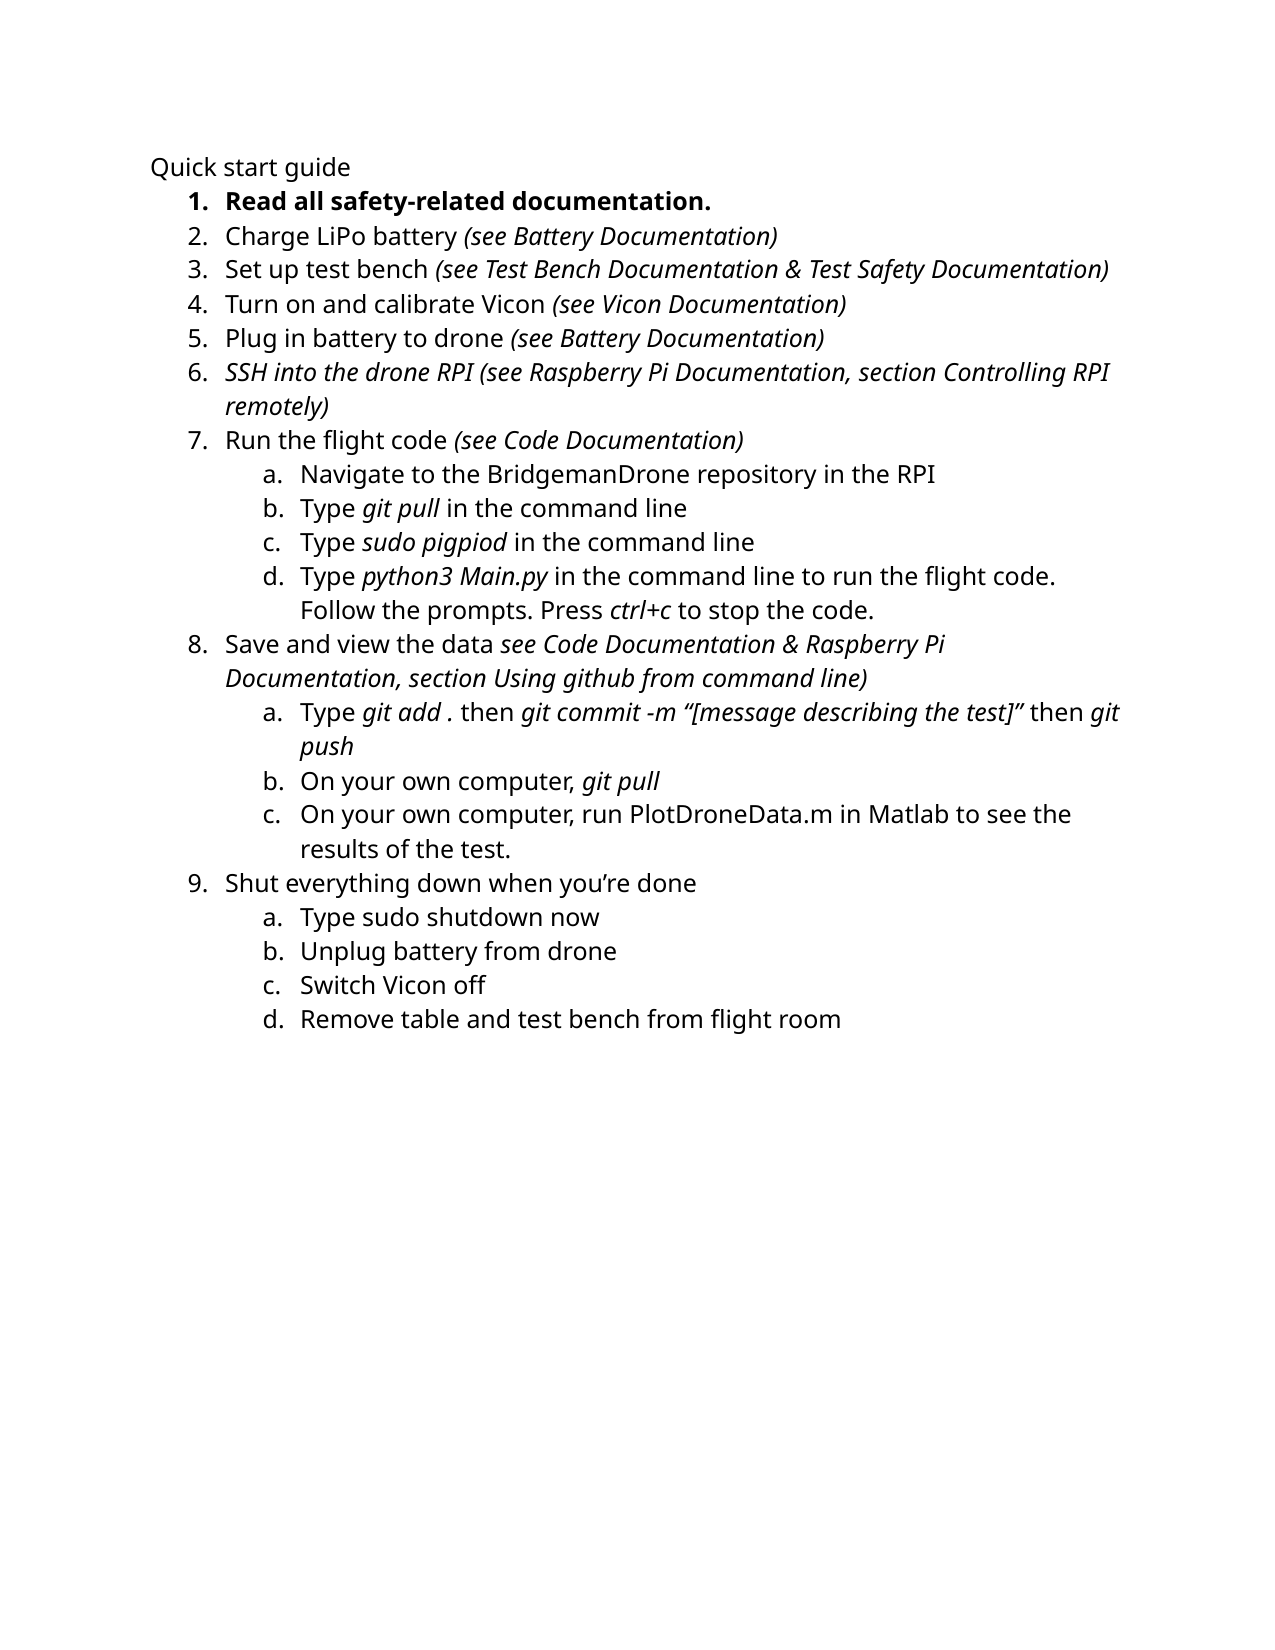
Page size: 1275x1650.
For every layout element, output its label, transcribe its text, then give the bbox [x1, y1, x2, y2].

list Set up test bench (see Test Bench Documentation & Test Safety Documentation) [187, 252, 1125, 286]
list Switch Vicon off [262, 967, 1125, 1002]
list Shut everything down when you’re done [187, 865, 1125, 899]
list Read all safety-related documentation. [187, 184, 1125, 218]
list Turn on and calibrate Vicon (see Vicon Documentation) [187, 286, 1125, 320]
list Type sudo pigpiod in the command line [262, 525, 1125, 559]
list Type git add . then git commit -m “[message describing the test]” then git push [262, 695, 1125, 763]
list Type python3 Main.py in the command line to run the flight code. Follow the prompts. Press ctrl+c to stop the code. [262, 559, 1125, 627]
list On your own computer, git pull [262, 763, 1125, 797]
list Remove table and test bench from flight room [262, 1002, 1125, 1036]
list On your own computer, run PlotDroneData.m in Matlab to see the results of the test. [262, 797, 1125, 865]
list Save and view the data see Code Documentation & Raspberry Pi Documentation, section Using github from command line) [187, 627, 1125, 695]
list Type sudo shutdown now [262, 899, 1125, 933]
list SSH into the drone RPI (see Raspberry Pi Documentation, section Controlling RPI remotely) [187, 354, 1125, 422]
text Quick start guide [150, 150, 1125, 184]
list Charge LiPo battery (see Battery Documentation) [187, 218, 1125, 252]
list Plug in battery to drone (see Battery Documentation) [187, 320, 1125, 354]
list Unplug battery from drone [262, 933, 1125, 967]
list Type git pull in the command line [262, 491, 1125, 525]
list Navigate to the BridgemanDrone repository in the RPI [262, 457, 1125, 491]
list Run the flight code (see Code Documentation) [187, 422, 1125, 457]
